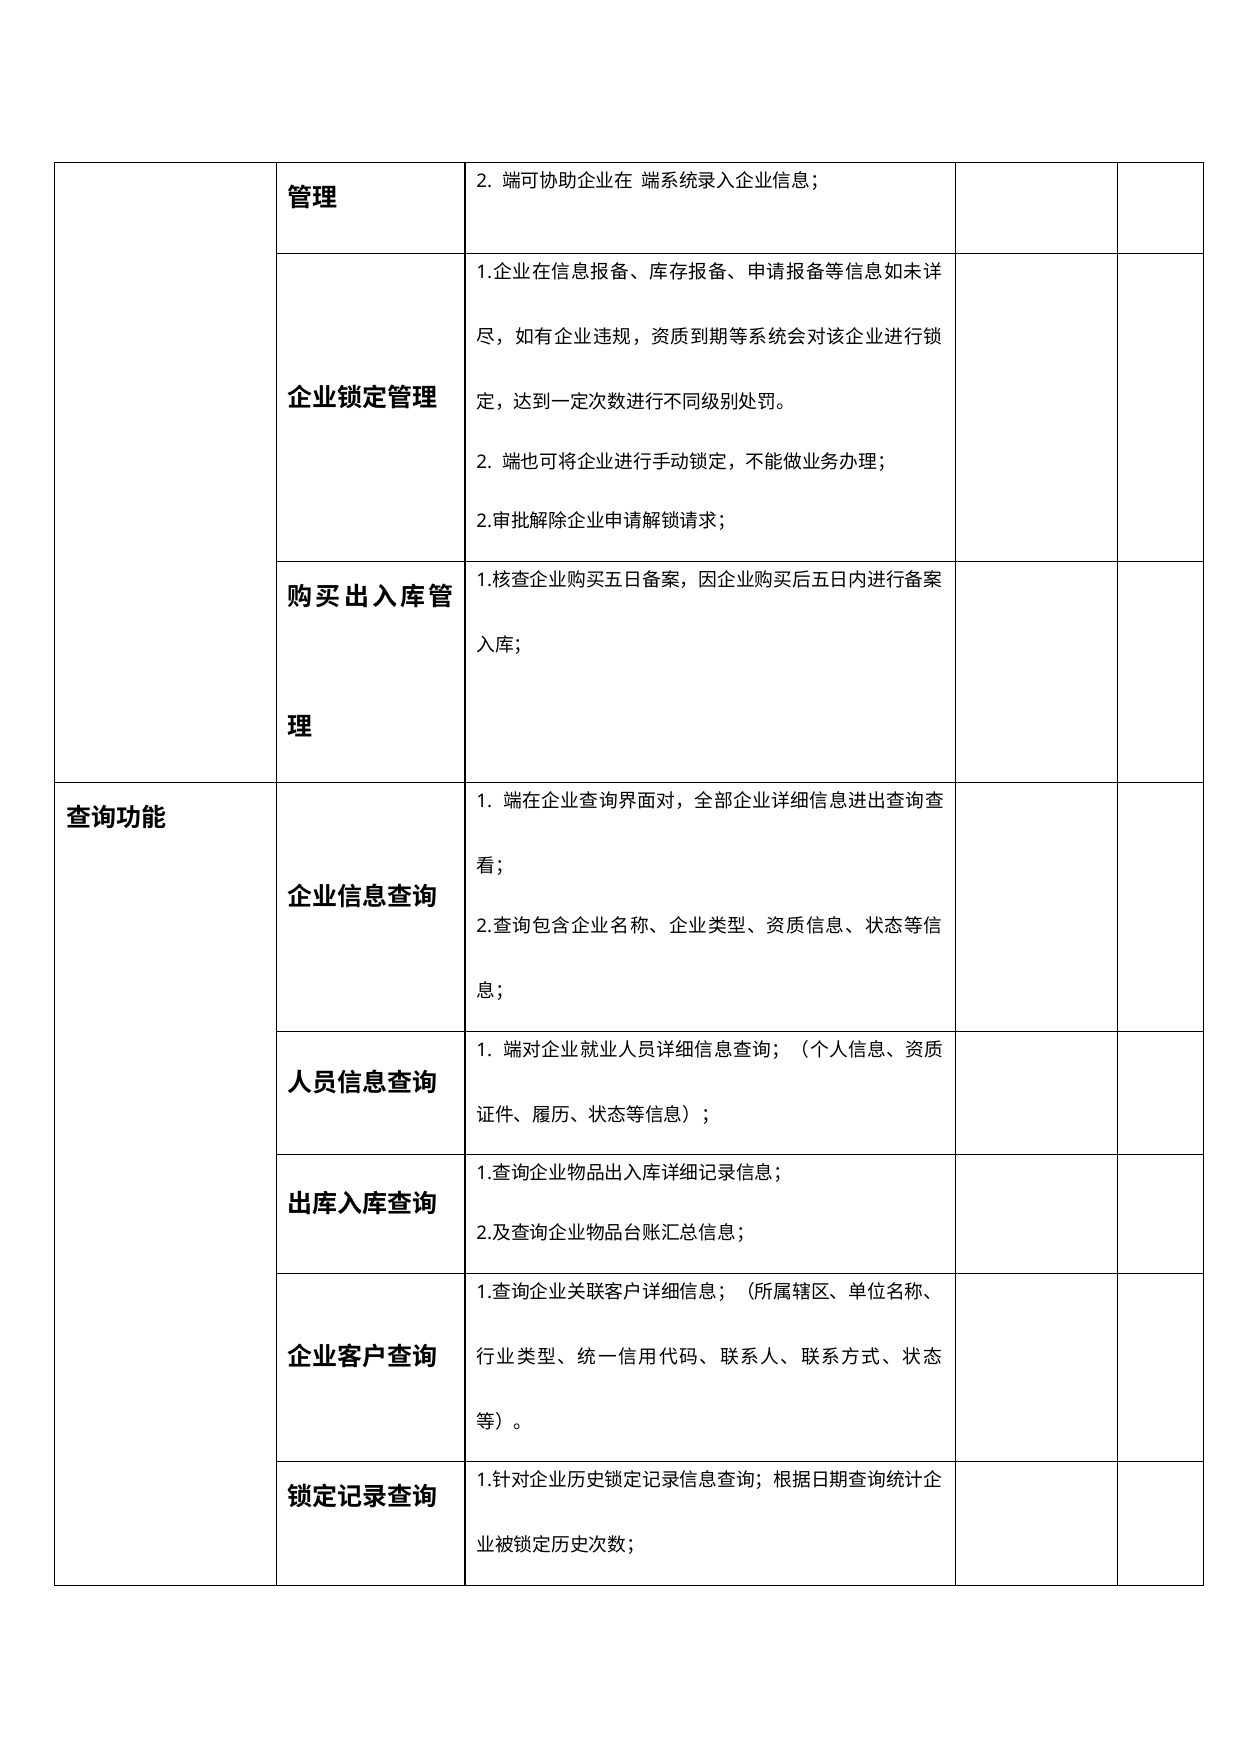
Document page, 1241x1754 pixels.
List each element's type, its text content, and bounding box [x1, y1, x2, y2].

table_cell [466, 163, 955, 253]
table_cell 企业客户查询 [277, 1274, 464, 1461]
table_cell 人员信息查询 [277, 1032, 464, 1154]
table_cell [1118, 1274, 1203, 1461]
table_cell [956, 254, 1117, 561]
table_cell [956, 1032, 1117, 1154]
table_cell 1. 端对企业就业人员详细信息查询；（个人信息、资质证件、履历、状态等信息）； [466, 1032, 955, 1154]
table_cell [1118, 1462, 1203, 1585]
table_cell [956, 783, 1117, 1031]
table_cell [956, 1155, 1117, 1273]
table_cell 1.核查企业购买五日备案，因企业购买后五日内进行备案入库； [466, 562, 955, 782]
table_cell 用户企业信息管理 [277, 163, 464, 253]
table_cell 企业锁定管理 [277, 254, 464, 561]
table_cell [1118, 163, 1203, 253]
table_cell [956, 163, 1117, 253]
table_cell [956, 1274, 1117, 1461]
table_cell 购买出入库管理 [277, 562, 464, 782]
table_cell [1118, 1032, 1203, 1154]
table_cell [1118, 254, 1203, 561]
table_cell 1.查询企业物品出入库详细记录信息； 2.及查询企业物品台账汇总信息； [466, 1155, 955, 1273]
table_cell 1. 端在企业查询界面对，全部企业详细信息进出查询查看； 2.查询包含企业名称、企业类型、资质信息、状态等信息； [466, 783, 955, 1031]
table_cell [956, 562, 1117, 782]
table_cell [1118, 783, 1203, 1031]
table_cell 查询功能 [55, 783, 276, 1585]
table_cell 1.企业在信息报备、库存报备、申请报备等信息如未详尽，如有企业违规，资质到期等系统会对该企业进行锁定，达到一定次数进行不同级别处罚。 2. 端也可将企业进行手动锁定，不能做业务办理； 2.审批解除企业申请解锁请求； [466, 254, 955, 561]
table_cell 1.查询企业关联客户详细信息；（所属辖区、单位名称、行业类型、统一信用代码、联系人、联系方式、状态等）。 [466, 1274, 955, 1461]
table_cell 企业信息查询 [277, 783, 464, 1031]
table_cell [956, 1462, 1117, 1585]
table_cell [1118, 562, 1203, 782]
table_cell 出库入库查询 [277, 1155, 464, 1273]
table_cell [1118, 1155, 1203, 1273]
table_cell 锁定记录查询 [277, 1462, 464, 1585]
table_cell 1.针对企业历史锁定记录信息查询；根据日期查询统计企业被锁定历史次数； [466, 1462, 955, 1585]
